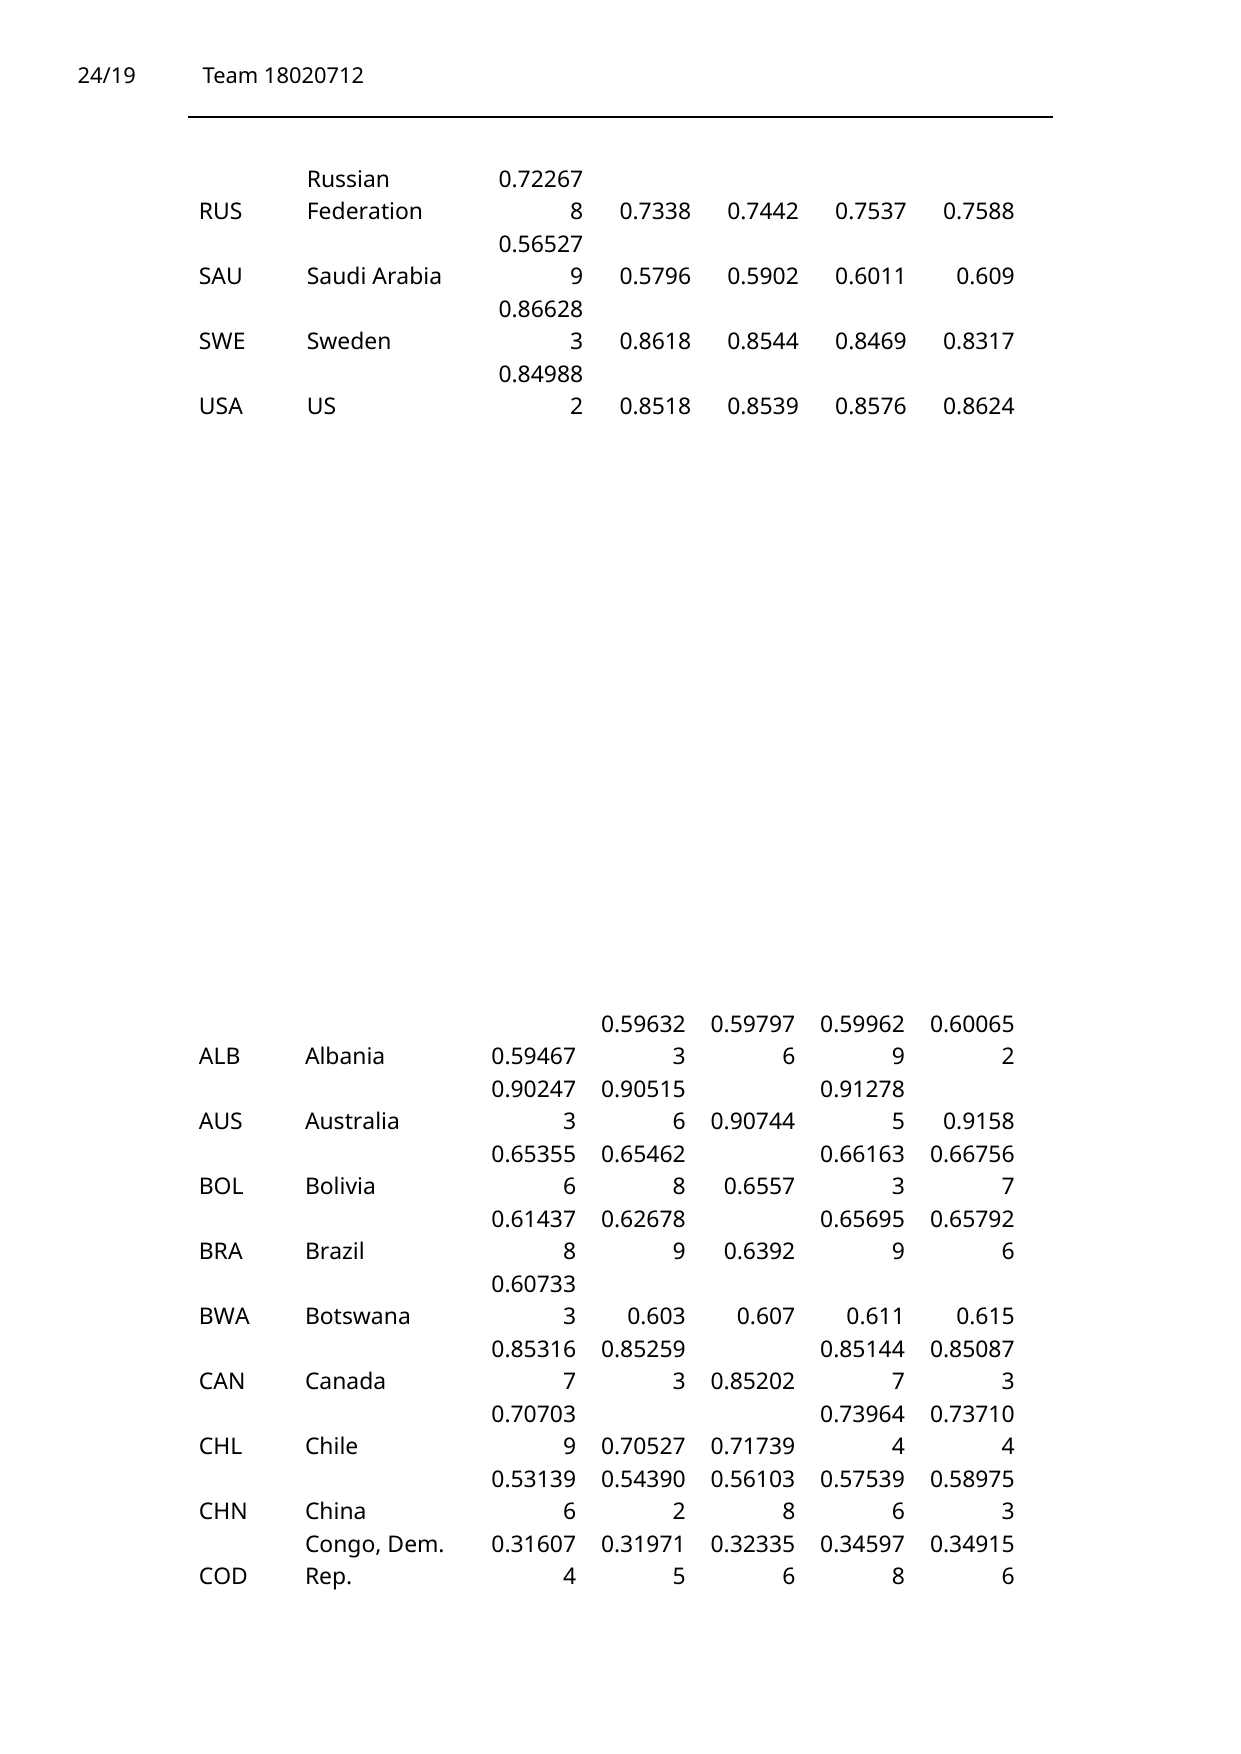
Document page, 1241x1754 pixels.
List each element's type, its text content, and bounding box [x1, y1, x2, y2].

table_cell 0.866283 [483, 292, 594, 357]
table_header 0.597976 [697, 1007, 806, 1072]
table_cell 0.8317 [918, 292, 1026, 357]
table_cell BWA [188, 1267, 293, 1332]
table_cell 0.349156 [916, 1527, 1026, 1592]
table_header 0.59467 [478, 1007, 587, 1072]
table_cell 0.607 [697, 1267, 806, 1332]
table_cell 0.316074 [478, 1527, 587, 1592]
table_header ALB [188, 1007, 293, 1072]
table_cell 0.853167 [478, 1332, 587, 1397]
table_cell 0.851447 [806, 1332, 916, 1397]
table_cell 0.345978 [806, 1527, 916, 1592]
table_cell Australia [294, 1072, 477, 1137]
table_cell Saudi Arabia [295, 227, 482, 292]
table_cell 0.653556 [478, 1137, 587, 1202]
table_cell 0.667567 [916, 1137, 1026, 1202]
table_cell 0.8539 [702, 357, 810, 422]
table_header 0.599629 [806, 1007, 916, 1072]
table_cell 0.565279 [483, 227, 594, 292]
table_cell 0.849882 [483, 357, 594, 422]
table_cell 0.531396 [478, 1462, 587, 1527]
table_cell 0.739644 [806, 1397, 916, 1462]
table_cell 0.85202 [697, 1332, 806, 1397]
table_header Albania [294, 1007, 477, 1072]
table_cell 0.654628 [587, 1137, 697, 1202]
table_cell 0.8618 [594, 292, 702, 357]
table_cell SWE [188, 292, 295, 357]
table_cell 0.614378 [478, 1202, 587, 1267]
table_cell 0.8576 [810, 357, 918, 422]
table_cell Sweden [295, 292, 482, 357]
table_cell RUS [188, 162, 295, 227]
table_cell 0.722678 [483, 162, 594, 227]
table_cell 0.6011 [810, 227, 918, 292]
table_cell 0.543902 [587, 1462, 697, 1527]
table_cell 0.5902 [702, 227, 810, 292]
table_cell 0.575396 [806, 1462, 916, 1527]
table_cell Congo, Dem. Rep. [294, 1527, 477, 1592]
table_cell 0.70527 [587, 1397, 697, 1462]
table_cell 0.589753 [916, 1462, 1026, 1527]
table_cell 0.661633 [806, 1137, 916, 1202]
table_cell 0.707039 [478, 1397, 587, 1462]
table_cell Chile [294, 1397, 477, 1462]
table_cell 0.607333 [478, 1267, 587, 1332]
table_cell 0.626789 [587, 1202, 697, 1267]
table_cell 0.71739 [697, 1397, 806, 1462]
table_cell BOL [188, 1137, 293, 1202]
table_cell 0.6392 [697, 1202, 806, 1267]
table_cell 0.905156 [587, 1072, 697, 1137]
table_cell 0.8518 [594, 357, 702, 422]
table_cell 0.319715 [587, 1527, 697, 1592]
table_cell 0.561038 [697, 1462, 806, 1527]
table_cell 0.323356 [697, 1527, 806, 1592]
table_cell 0.7442 [702, 162, 810, 227]
table_cell 0.657926 [916, 1202, 1026, 1267]
table_cell CAN [188, 1332, 293, 1397]
table_cell 0.609 [918, 227, 1026, 292]
table_header 0.600652 [916, 1007, 1026, 1072]
table_cell 0.8624 [918, 357, 1026, 422]
table_cell Brazil [294, 1202, 477, 1267]
table_cell 0.5796 [594, 227, 702, 292]
table_cell CHN [188, 1462, 293, 1527]
table_cell 0.9158 [916, 1072, 1026, 1137]
table_cell 0.656959 [806, 1202, 916, 1267]
table_cell 0.850873 [916, 1332, 1026, 1397]
table_cell 0.611 [806, 1267, 916, 1332]
table_cell 0.90744 [697, 1072, 806, 1137]
table_header 0.596323 [587, 1007, 697, 1072]
table_cell 0.8544 [702, 292, 810, 357]
table_cell CHL [188, 1397, 293, 1462]
table_cell Botswana [294, 1267, 477, 1332]
table_cell China [294, 1462, 477, 1527]
table_cell SAU [188, 227, 295, 292]
table_cell AUS [188, 1072, 293, 1137]
table_cell 0.7588 [918, 162, 1026, 227]
table_cell BRA [188, 1202, 293, 1267]
table_cell COD [188, 1527, 293, 1592]
table_cell 0.737104 [916, 1397, 1026, 1462]
table_cell 0.902473 [478, 1072, 587, 1137]
table_cell 0.615 [916, 1267, 1026, 1332]
table_cell 0.6557 [697, 1137, 806, 1202]
table_cell Canada [294, 1332, 477, 1397]
table_cell 0.7338 [594, 162, 702, 227]
table_cell 0.7537 [810, 162, 918, 227]
table_cell USA [188, 357, 295, 422]
table_cell 0.603 [587, 1267, 697, 1332]
table_cell Russian Federation [295, 162, 482, 227]
table_cell US [295, 357, 482, 422]
table_cell 0.8469 [810, 292, 918, 357]
table_cell 0.912785 [806, 1072, 916, 1137]
table_cell 0.852593 [587, 1332, 697, 1397]
table_cell Bolivia [294, 1137, 477, 1202]
